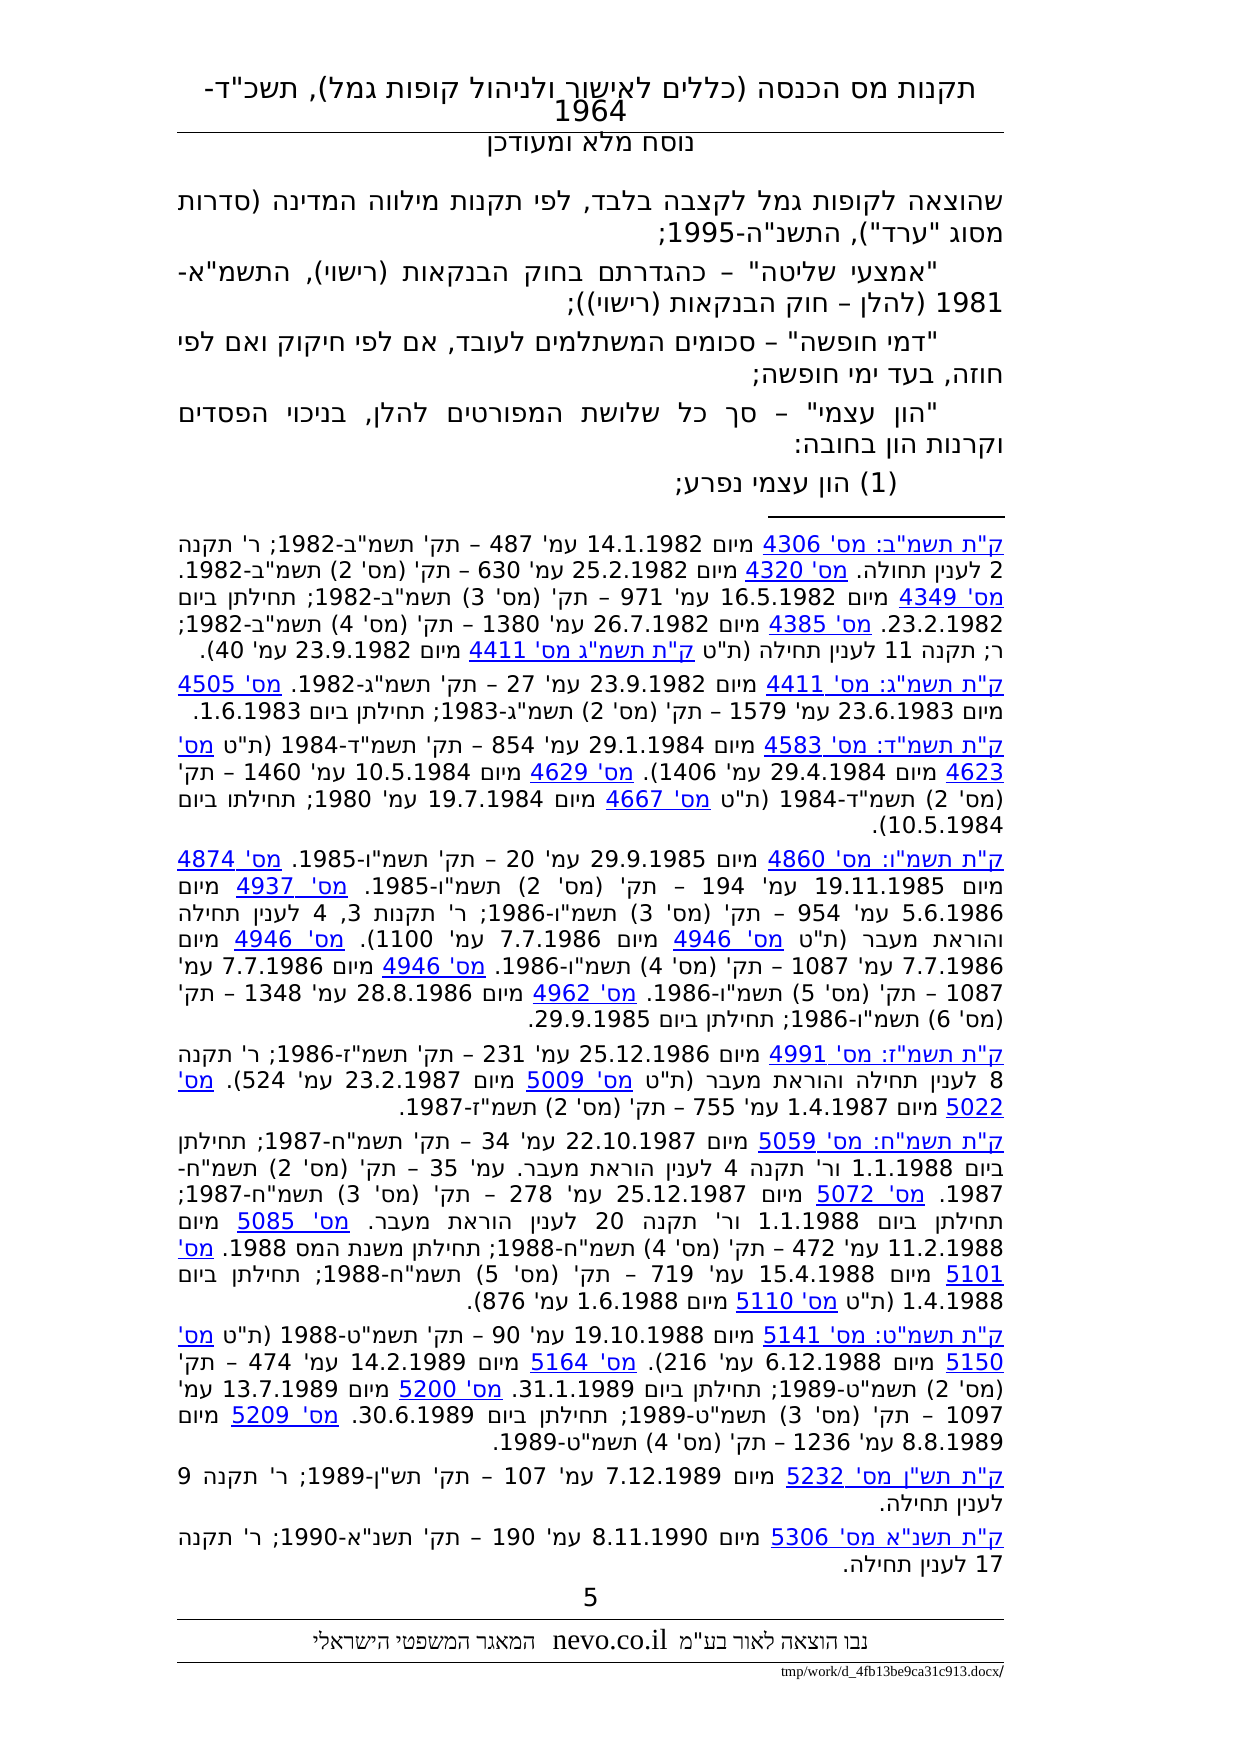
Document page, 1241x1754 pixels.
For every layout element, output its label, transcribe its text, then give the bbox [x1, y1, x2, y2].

text "הון עצמי" – סך כל שלושת המפורטים להלן, בניכוי הפסדים וקרנות הון בחובה: [177, 397, 1004, 460]
text (1) הון עצמי נפרע; [177, 468, 898, 499]
text "איגרת חוב מסוג "ערד"" – איגרת חוב בלתי סחירה בבורסה שהוצאה לקופות גמל לקצבה בלבד, לפי תקנות מילווה המדינה (סדרות מסוג "ערד"), התשנ"ה-1995; [177, 185, 1004, 248]
text "דמי חופשה" – סכומים המשתלמים לעובד, אם לפי חיקוק ואם לפי חוזה, בעד ימי חופשה; [177, 327, 1004, 390]
text "אמצעי שליטה" – כהגדרתם בחוק הבנקאות (רישוי), התשמ"א-1981 (להלן – חוק הבנקאות (רישוי)); [177, 256, 1004, 319]
